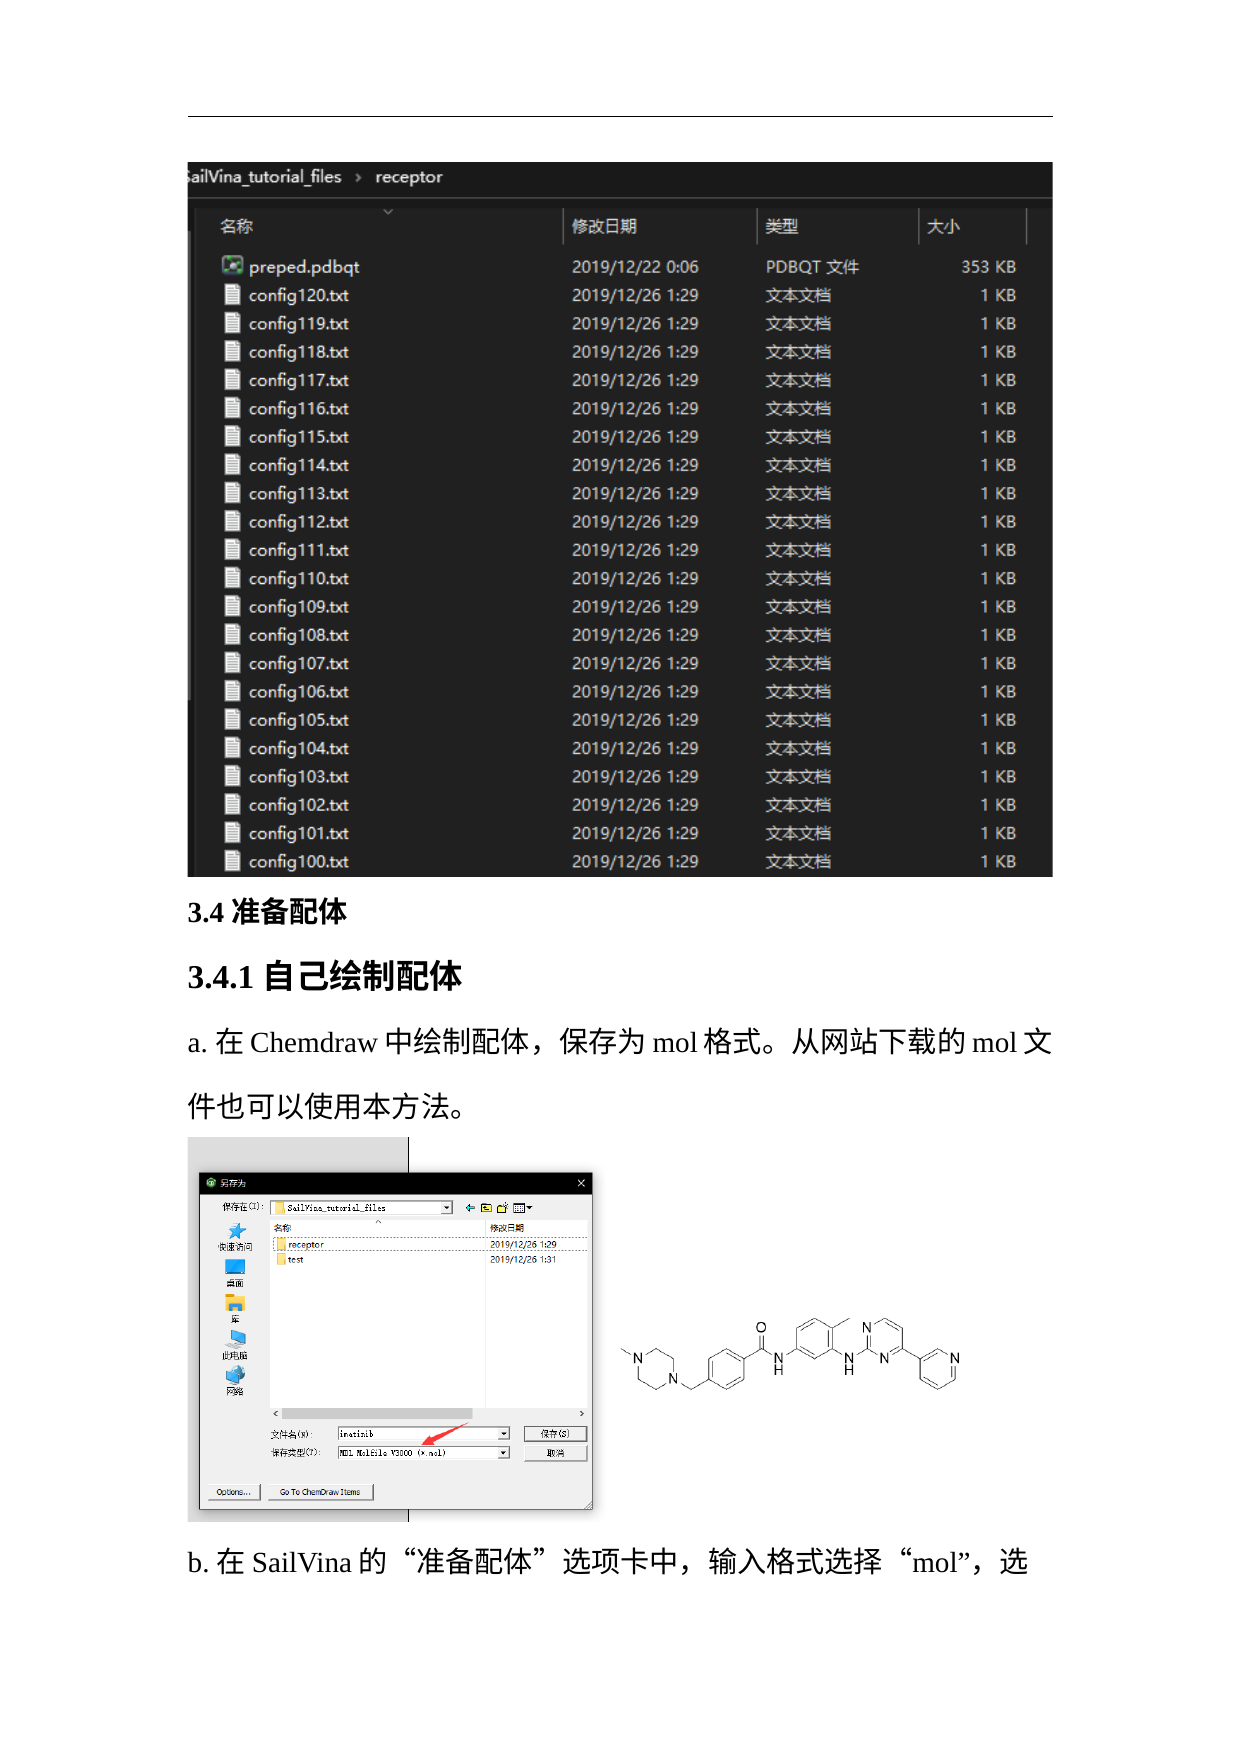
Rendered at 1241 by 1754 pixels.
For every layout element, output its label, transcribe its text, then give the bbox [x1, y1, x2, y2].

text 3.4.1 自己绘制配体 [187, 942, 1053, 1007]
picture [187, 1137, 1053, 1522]
picture [187, 162, 1053, 877]
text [187, 1527, 1053, 1592]
text a. 在Chemdraw中绘制配体，保存为mol格式。从网站下载的mol文件也可以使用本方法。 [187, 1007, 1053, 1137]
text 3.4 准备配体 [187, 877, 1053, 942]
